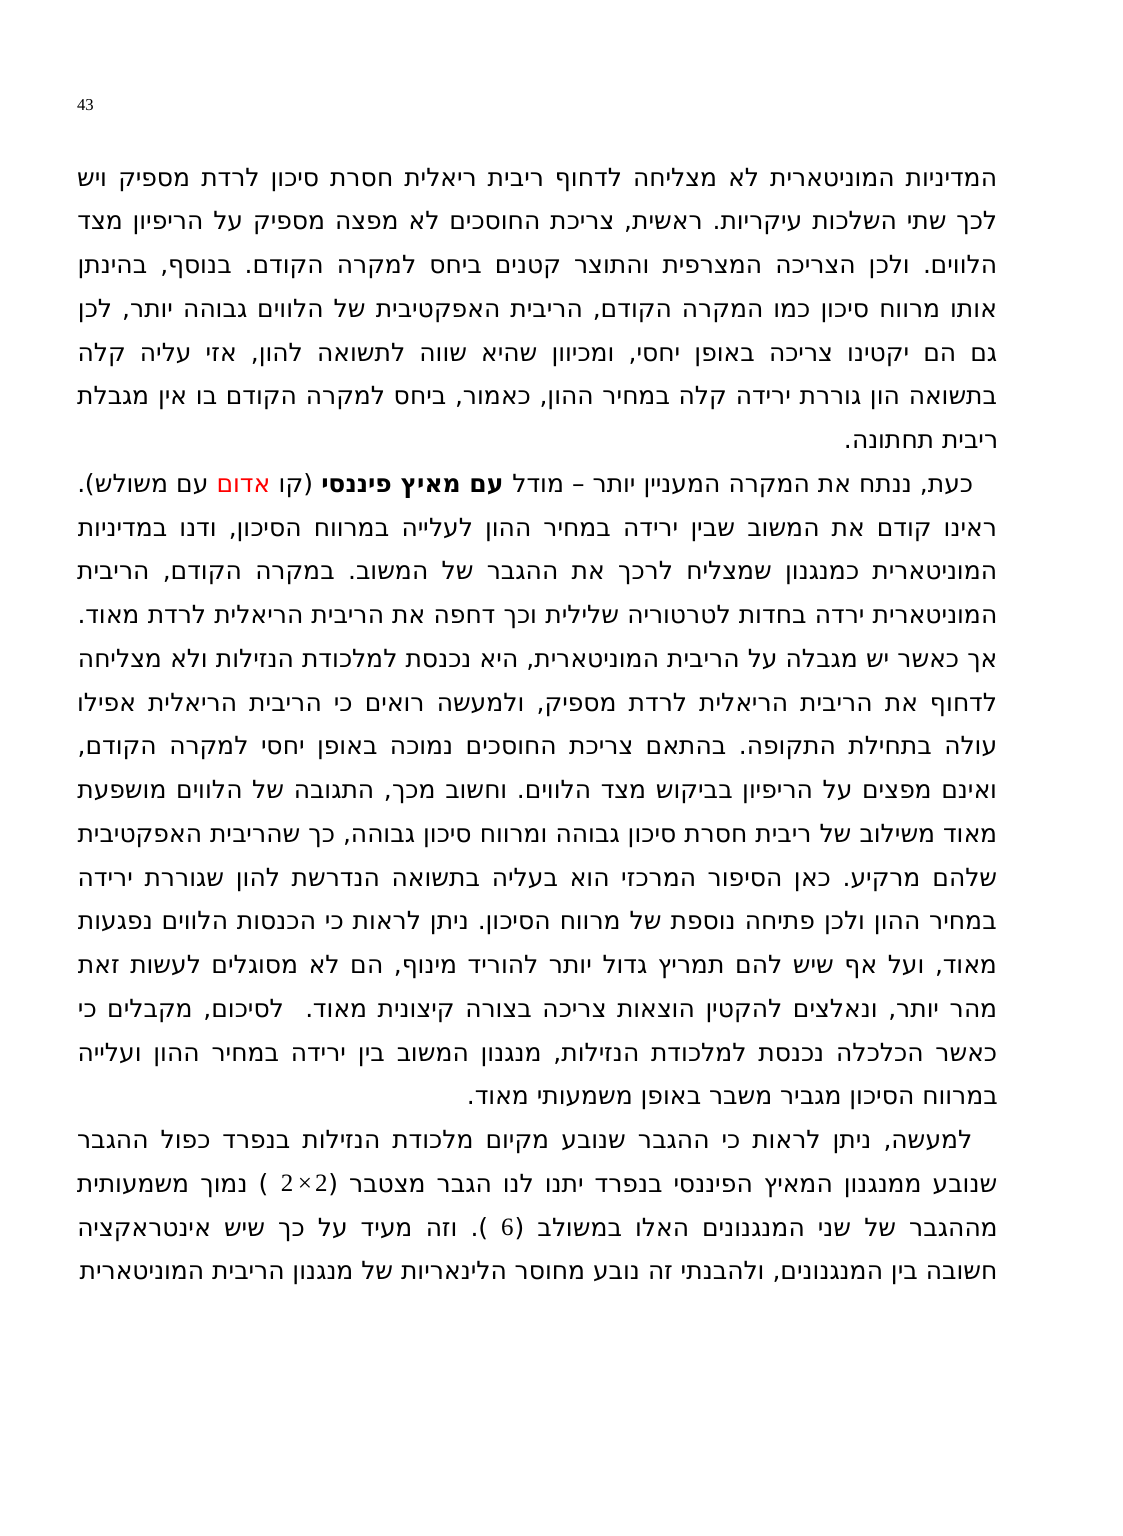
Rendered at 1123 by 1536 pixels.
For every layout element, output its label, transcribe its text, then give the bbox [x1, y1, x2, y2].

text למעשה, ניתן לראות כי ההגבר שנובע מקיום מלכודת הנזילות בנפרד כפול ההגבר שנובע ממנגנון המאיץ הפיננסי בנפרד יתנו לנו הגבר מצטבר () נמוך משמעותית מההגבר של שני המנגנונים האלו במשולב (). וזה מעיד על כך שיש אינטראקציה חשובה בין המנגנונים, ולהבנתי זה נובע מחוסר הלינאריות של מנגנון הריבית המוניטארית [77, 1125, 998, 1286]
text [77, 163, 998, 454]
text כעת, ננתח את המקרה המעניין יותר – מודל עם מאיץ פיננסי (קו אדום עם משולש). ראינו קודם את המשוב שבין ירידה במחיר ההון לעלייה במרווח הסיכון, ודנו במדיניות המוניטארית כמנגנון שמצליח לרכך את ההגבר של המשוב. במקרה הקודם, הריבית המוניטארית ירדה בחדות לטרטוריה שלילית וכך דחפה את הריבית הריאלית לרדת מאוד. אך כאשר יש מגבלה על הריבית המוניטארית, היא נכנסת למלכודת הנזילות ולא מצליחה לדחוף את הריבית הריאלית לרדת מספיק, ולמעשה רואים כי הריבית הריאלית אפילו עולה בתחילת התקופה. בהתאם צריכת החוסכים נמוכה באופן יחסי למקרה הקודם, ואינם מפצים על הריפיון בביקוש מצד הלווים. וחשוב מכך, התגובה של הלווים מושפעת מאוד משילוב של ריבית חסרת סיכון גבוהה ומרווח סיכון גבוהה, כך שהריבית האפקטיבית שלהם מרקיע. כאן הסיפור המרכזי הוא בעליה בתשואה הנדרשת להון שגוררת ירידה במחיר ההון ולכן פתיחה נוספת של מרווח הסיכון. ניתן לראות כי הכנסות הלווים נפגעות מאוד, ועל אף שיש להם תמריץ גדול יותר להוריד מינוף, הם לא מסוגלים לעשות זאת מהר יותר, ונאלצים להקטין הוצאות צריכה בצורה קיצונית מאוד. לסיכום, מקבלים כי כאשר הכלכלה נכנסת למלכודת הנזילות, מנגנון המשוב בין ירידה במחיר ההון ועלייה במרווח הסיכון מגביר משבר באופן משמעותי מאוד. [77, 469, 998, 1111]
